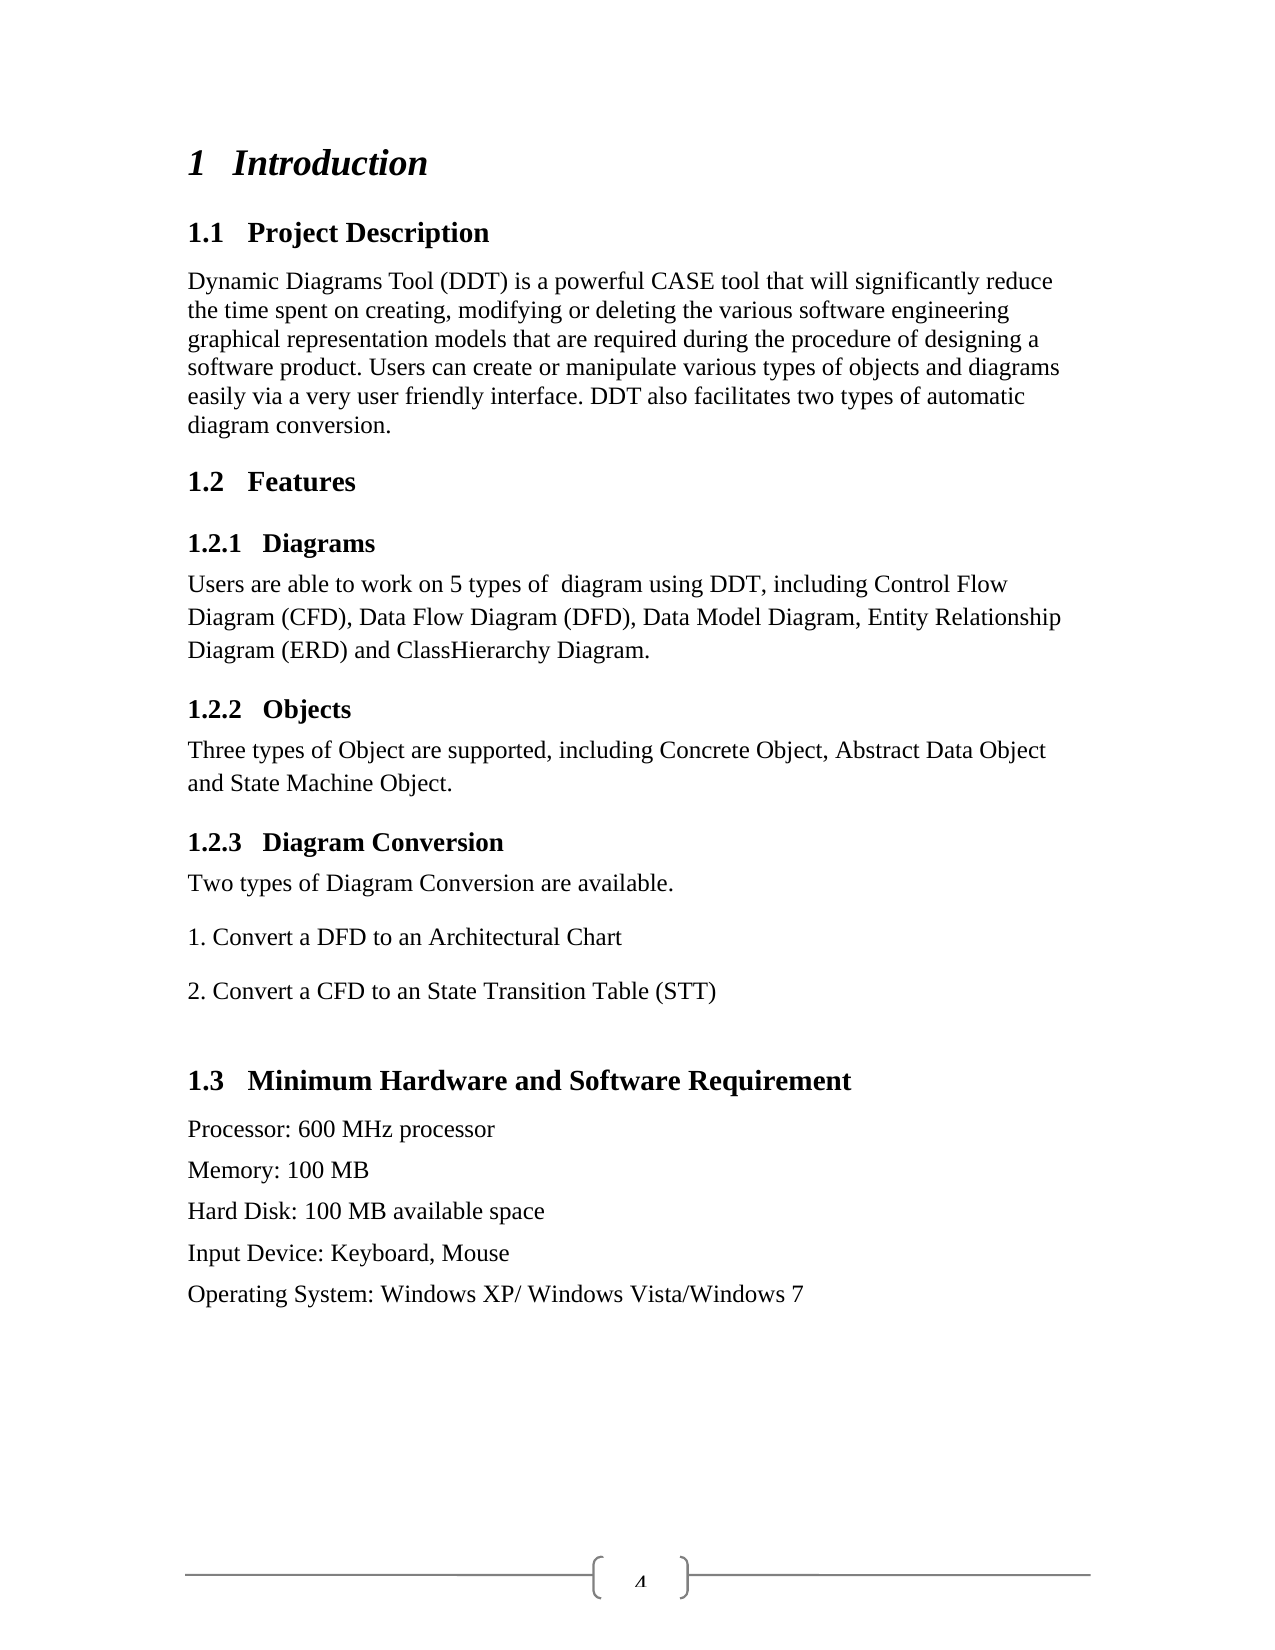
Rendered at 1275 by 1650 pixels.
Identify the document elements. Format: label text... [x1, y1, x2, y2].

text Operating System: Windows XP/ Windows Vista/Windows 7 [187, 1279, 1087, 1308]
subtitle Minimum Hardware and Software Requirement [187, 1063, 1087, 1096]
subtitle Objects [187, 693, 1087, 724]
subtitle Project Description [187, 215, 1087, 249]
subtitle Introduction [187, 141, 1087, 184]
text Memory: 100 MB [187, 1155, 1087, 1184]
text Hard Disk: 100 MB available space [187, 1196, 1087, 1225]
text Processor: 600 MHz processor [187, 1114, 1087, 1143]
text Input Device: Keyboard, Mouse [187, 1238, 1087, 1266]
text Dynamic Diagrams Tool (DDT) is a powerful CASE tool that will significantly reduce the time spent on creating, modifying or deleting the various software engineering graphical representation models that are required during the procedure of designing a software product. Users can create or manipulate various types of objects and diagrams easily via a very user friendly interface. DDT also facilitates two types of automatic diagram conversion. [187, 266, 1087, 439]
text Users are able to work on 5 types of diagram using DDT, including Control Flow Diagram (CFD), Data Flow Diagram (DFD), Data Model Diagram, Entity Relationship Diagram (ERD) and ClassHierarchy Diagram. [187, 569, 1087, 664]
subtitle Features [187, 464, 1087, 497]
text Two types of Diagram Conversion are available. [187, 868, 1087, 897]
subtitle Diagram Conversion [187, 826, 1087, 857]
text Three types of Object are supported, including Concrete Object, Abstract Data Object and State Machine Object. [187, 735, 1087, 797]
text 2. Convert a CFD to an State Transition Table (STT) [187, 976, 1087, 1005]
subtitle Diagrams [187, 527, 1087, 558]
text 1. Convert a DFD to an Architectural Chart [187, 922, 1087, 951]
